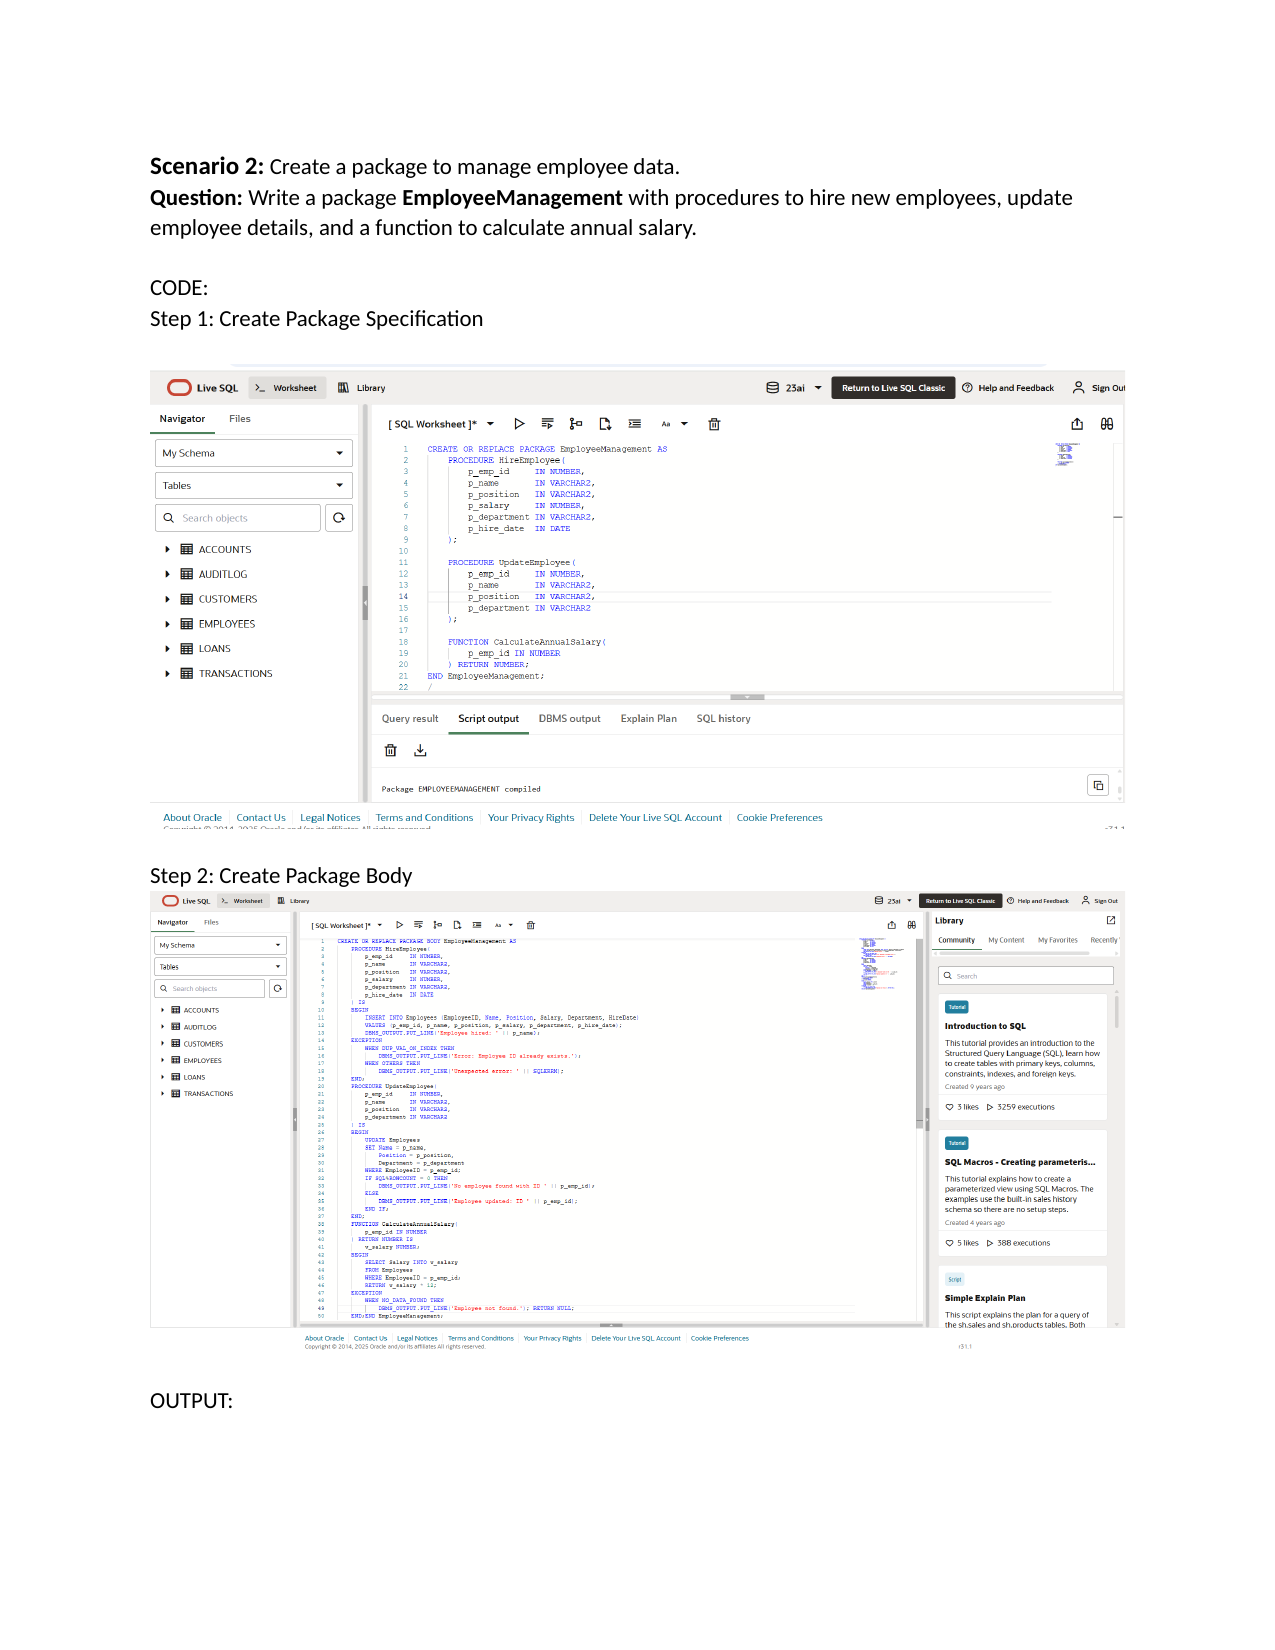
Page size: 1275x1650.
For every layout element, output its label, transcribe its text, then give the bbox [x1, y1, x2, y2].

text Step 2: Create Package Body [150, 861, 1125, 889]
text Step 1: Create Package Specification [150, 304, 1125, 332]
text OUTPUT: [150, 1386, 1125, 1414]
text CODE: [150, 273, 1125, 302]
picture [150, 364, 1125, 829]
text Scenario 2: Create a package to manage employee data. [150, 150, 1125, 181]
picture [150, 891, 1125, 1354]
text Question: Write a package EmployeeManagement with procedures to hire new employees, update employee details, and a function to calculate annual salary. [150, 183, 1125, 241]
